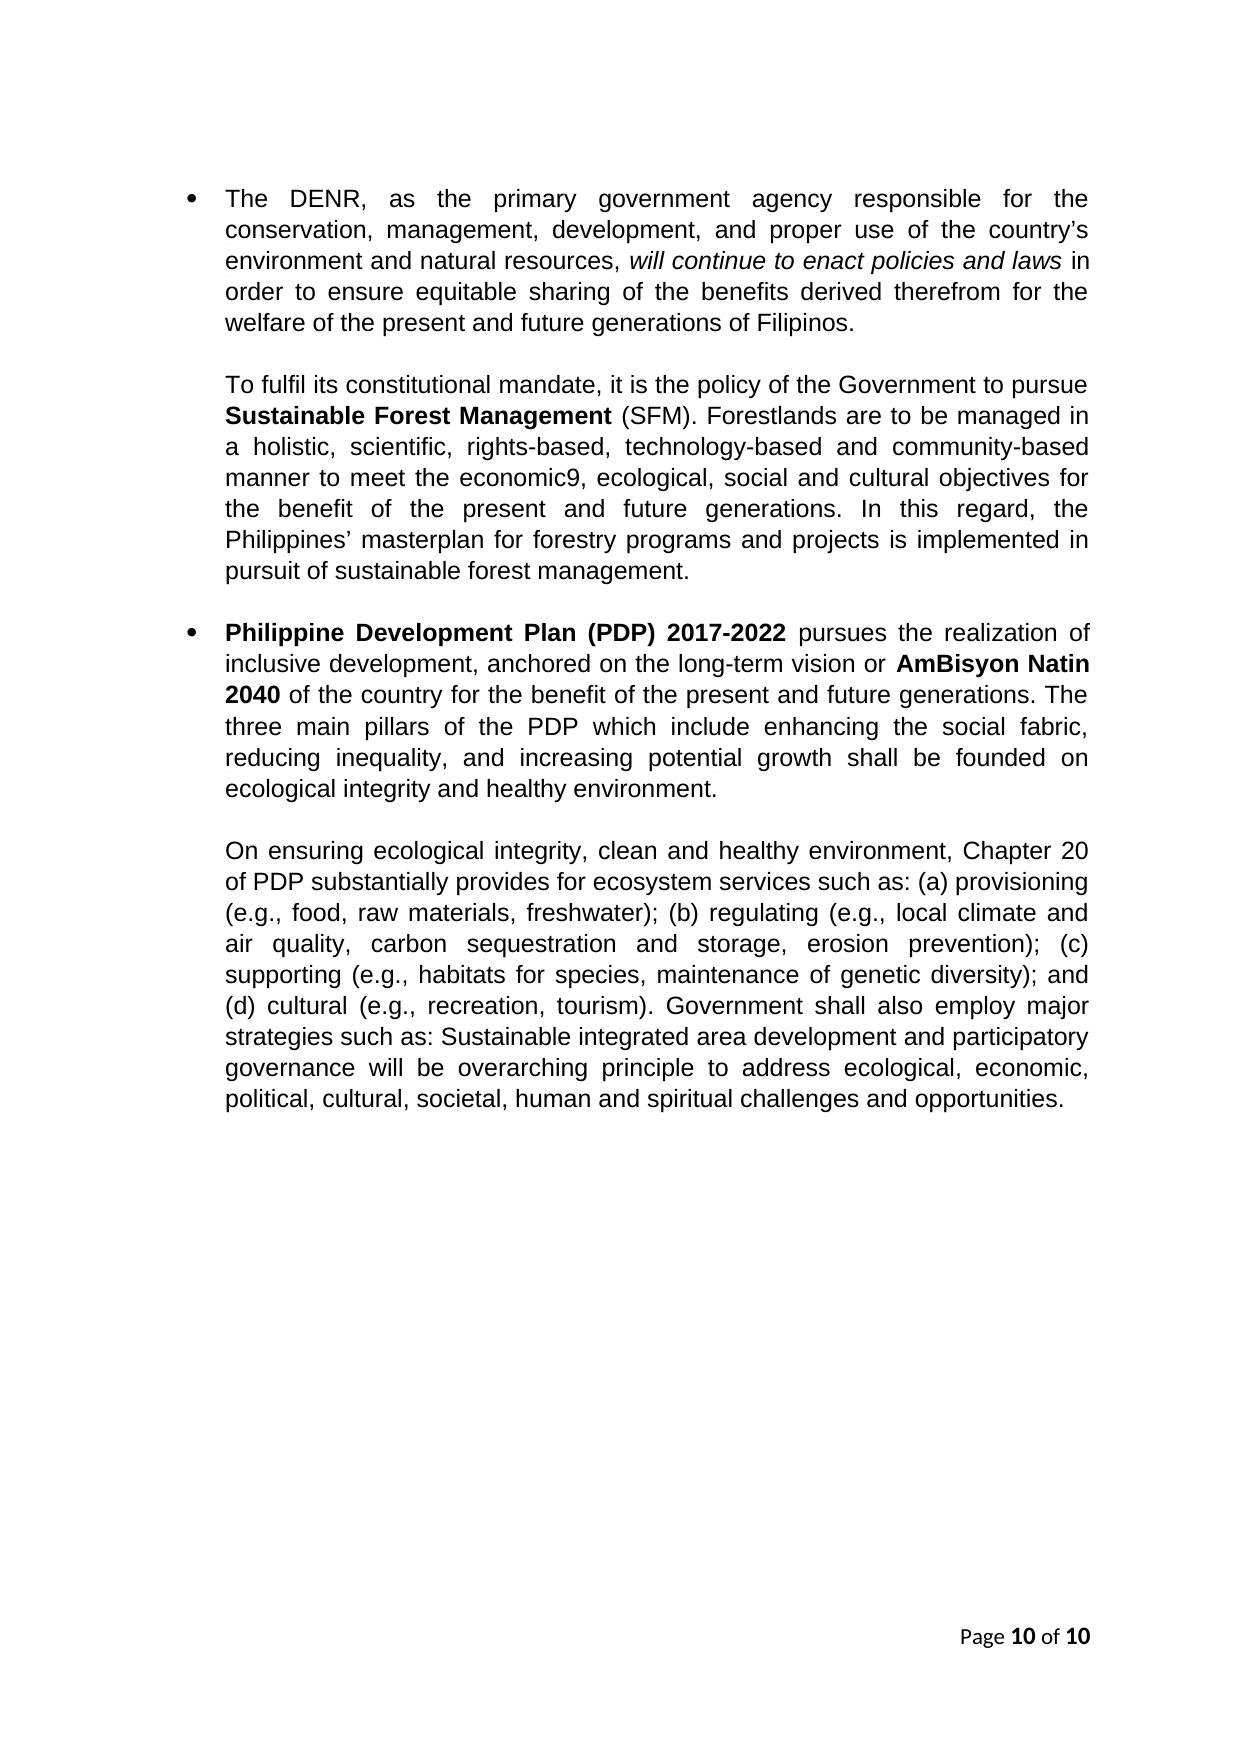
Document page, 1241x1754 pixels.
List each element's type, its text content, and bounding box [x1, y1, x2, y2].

list Philippine Development Plan (PDP) 2017-2022 pursues the realization of inclusive development, anchored on the long-term vision or AmBisyon Natin 2040 of the country for the benefit of the present and future generations. The three main pillars of the PDP which include enhancing the social fabric, reducing inequality, and increasing potential growth shall be founded on ecological integrity and healthy environment. [187, 618, 1090, 802]
list The DENR, as the primary government agency responsible for the conservation, management, development, and proper use of the country’s environment and natural resources, will continue to enact policies and laws in order to ensure equitable sharing of the benefits derived therefrom for the welfare of the present and future generations of Filipinos. [187, 183, 1090, 337]
